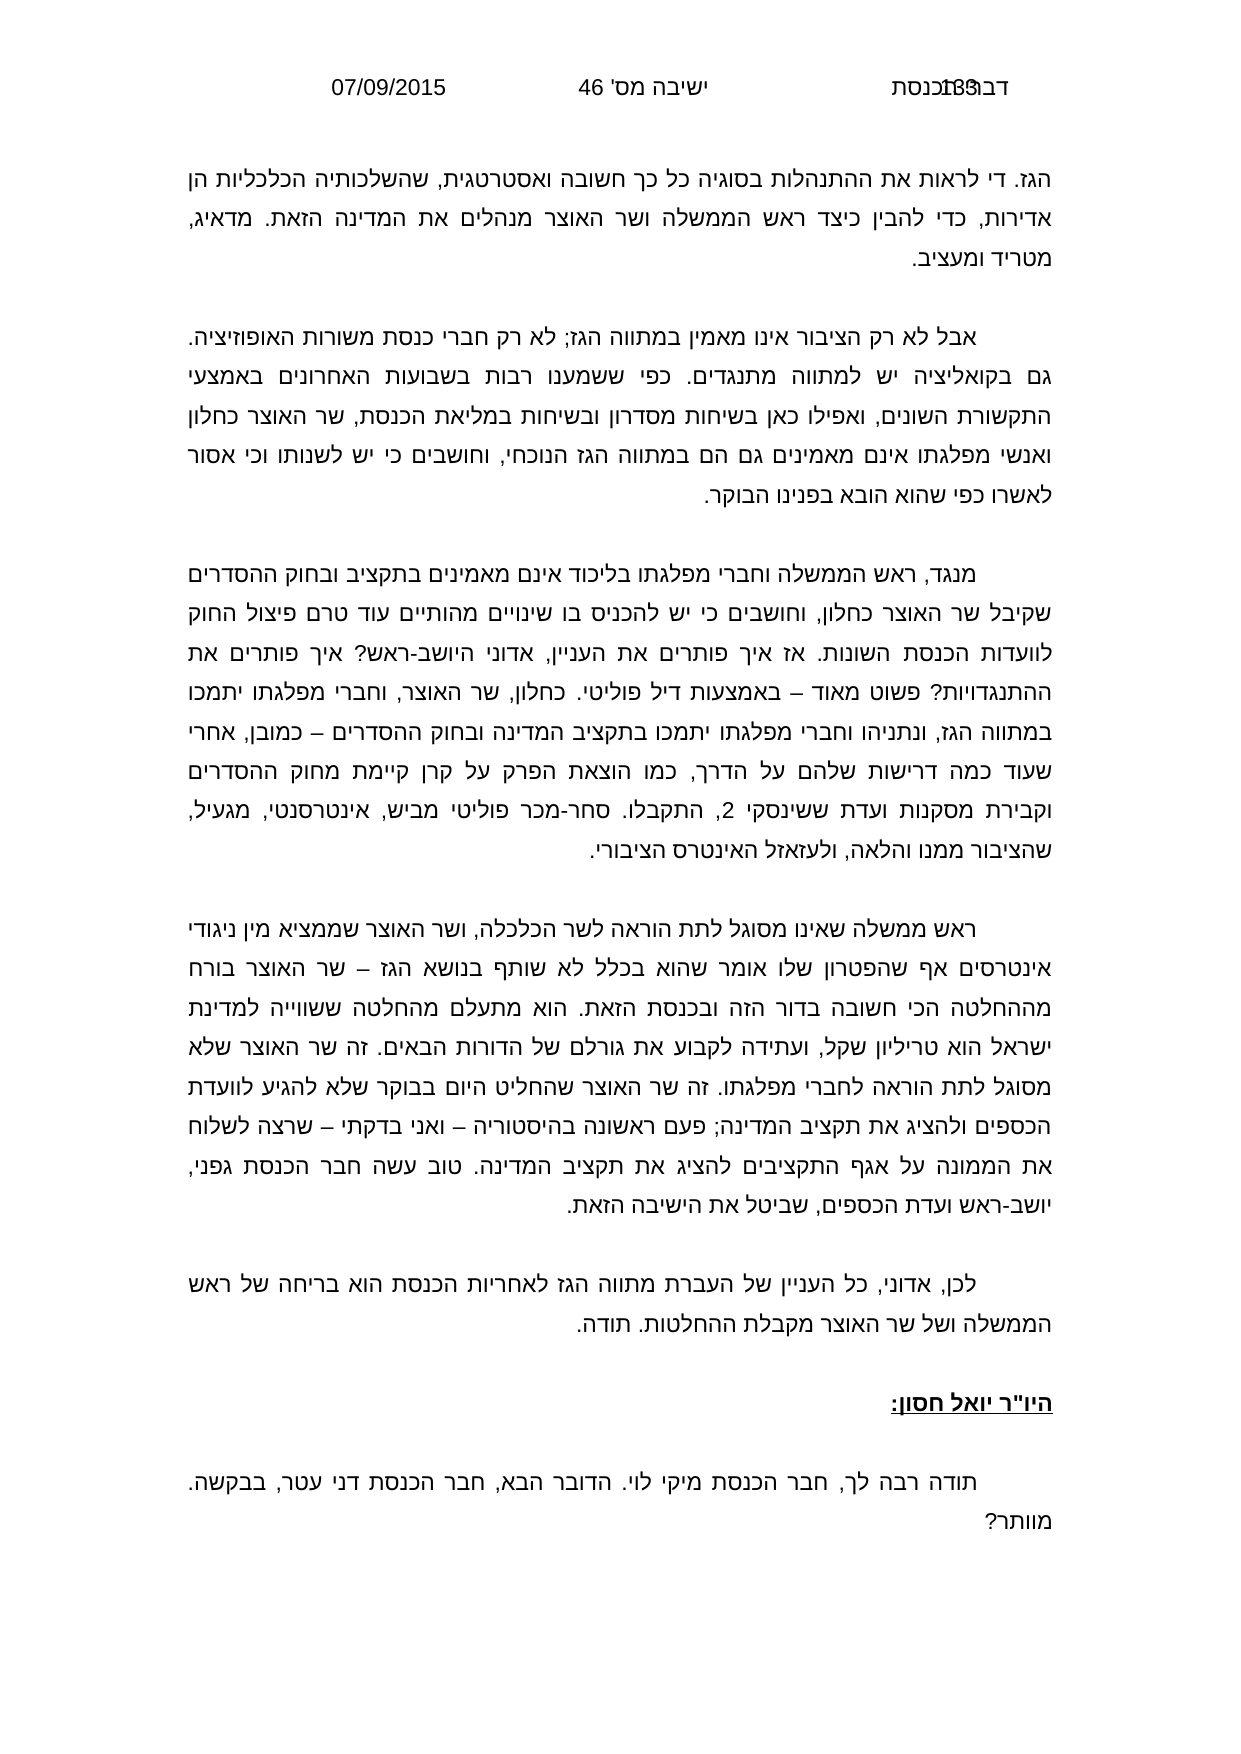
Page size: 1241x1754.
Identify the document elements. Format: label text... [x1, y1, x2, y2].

text לכן, אדוני, כל העניין של העברת מתווה הגז לאחריות הכנסת הוא בריחה של ראש הממשלה ושל שר האוצר מקבלת ההחלטות. תודה. [187, 1271, 1053, 1337]
text היו"ר יואל חסון: [187, 1390, 1053, 1416]
text אבל לא רק הציבור אינו מאמין במתווה הגז; לא רק חברי כנסת משורות האופוזיציה. גם בקואליציה יש למתווה מתנגדים. כפי ששמענו רבות בשבועות האחרונים באמצעי התקשורת השונים, ואפילו כאן בשיחות מסדרון ובשיחות במליאת הכנסת, שר האוצר כחלון ואנשי מפלגתו אינם מאמינים גם הם במתווה הגז הנוכחי, וחושבים כי יש לשנותו וכי אסור לאשרו כפי שהוא הובא בפנינו הבוקר. [187, 324, 1053, 508]
text תודה רבה לך, חבר הכנסת מיקי לוי. הדובר הבא, חבר הכנסת דני עטר, בבקשה. מוותר? [187, 1469, 1053, 1534]
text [187, 166, 1053, 271]
text מנגד, ראש הממשלה וחברי מפלגתו בליכוד אינם מאמינים בתקציב ובחוק ההסדרים שקיבל שר האוצר כחלון, וחושבים כי יש להכניס בו שינויים מהותיים עוד טרם פיצול החוק לוועדות הכנסת השונות. אז איך פותרים את העניין, אדוני היושב-ראש? איך פותרים את ההתנגדויות? פשוט מאוד – באמצעות דיל פוליטי. כחלון, שר האוצר, וחברי מפלגתו יתמכו במתווה הגז, ונתניהו וחברי מפלגתו יתמכו בתקציב המדינה ובחוק ההסדרים – כמובן, אחרי שעוד כמה דרישות שלהם על הדרך, כמו הוצאת הפרק על קרן קיימת מחוק ההסדרים וקבירת מסקנות ועדת ששינסקי 2, התקבלו. סחר-מכר פוליטי מביש, אינטרסנטי, מגעיל, שהציבור ממנו והלאה, ולעזאזל האינטרס הציבורי. [187, 561, 1053, 863]
text ראש ממשלה שאינו מסוגל לתת הוראה לשר הכלכלה, ושר האוצר שממציא מין ניגודי אינטרסים אף שהפטרון שלו אומר שהוא בכלל לא שותף בנושא הגז – שר האוצר בורח מההחלטה הכי חשובה בדור הזה ובכנסת הזאת. הוא מתעלם מהחלטה ששווייה למדינת ישראל הוא טריליון שקל, ועתידה לקבוע את גורלם של הדורות הבאים. זה שר האוצר שלא מסוגל לתת הוראה לחברי מפלגתו. זה שר האוצר שהחליט היום בבוקר שלא להגיע לוועדת הכספים ולהציג את תקציב המדינה; פעם ראשונה בהיסטוריה – ואני בדקתי – שרצה לשלוח את הממונה על אגף התקציבים להציג את תקציב המדינה. טוב עשה חבר הכנסת גפני, יושב-ראש ועדת הכספים, שביטל את הישיבה הזאת. [187, 916, 1053, 1219]
